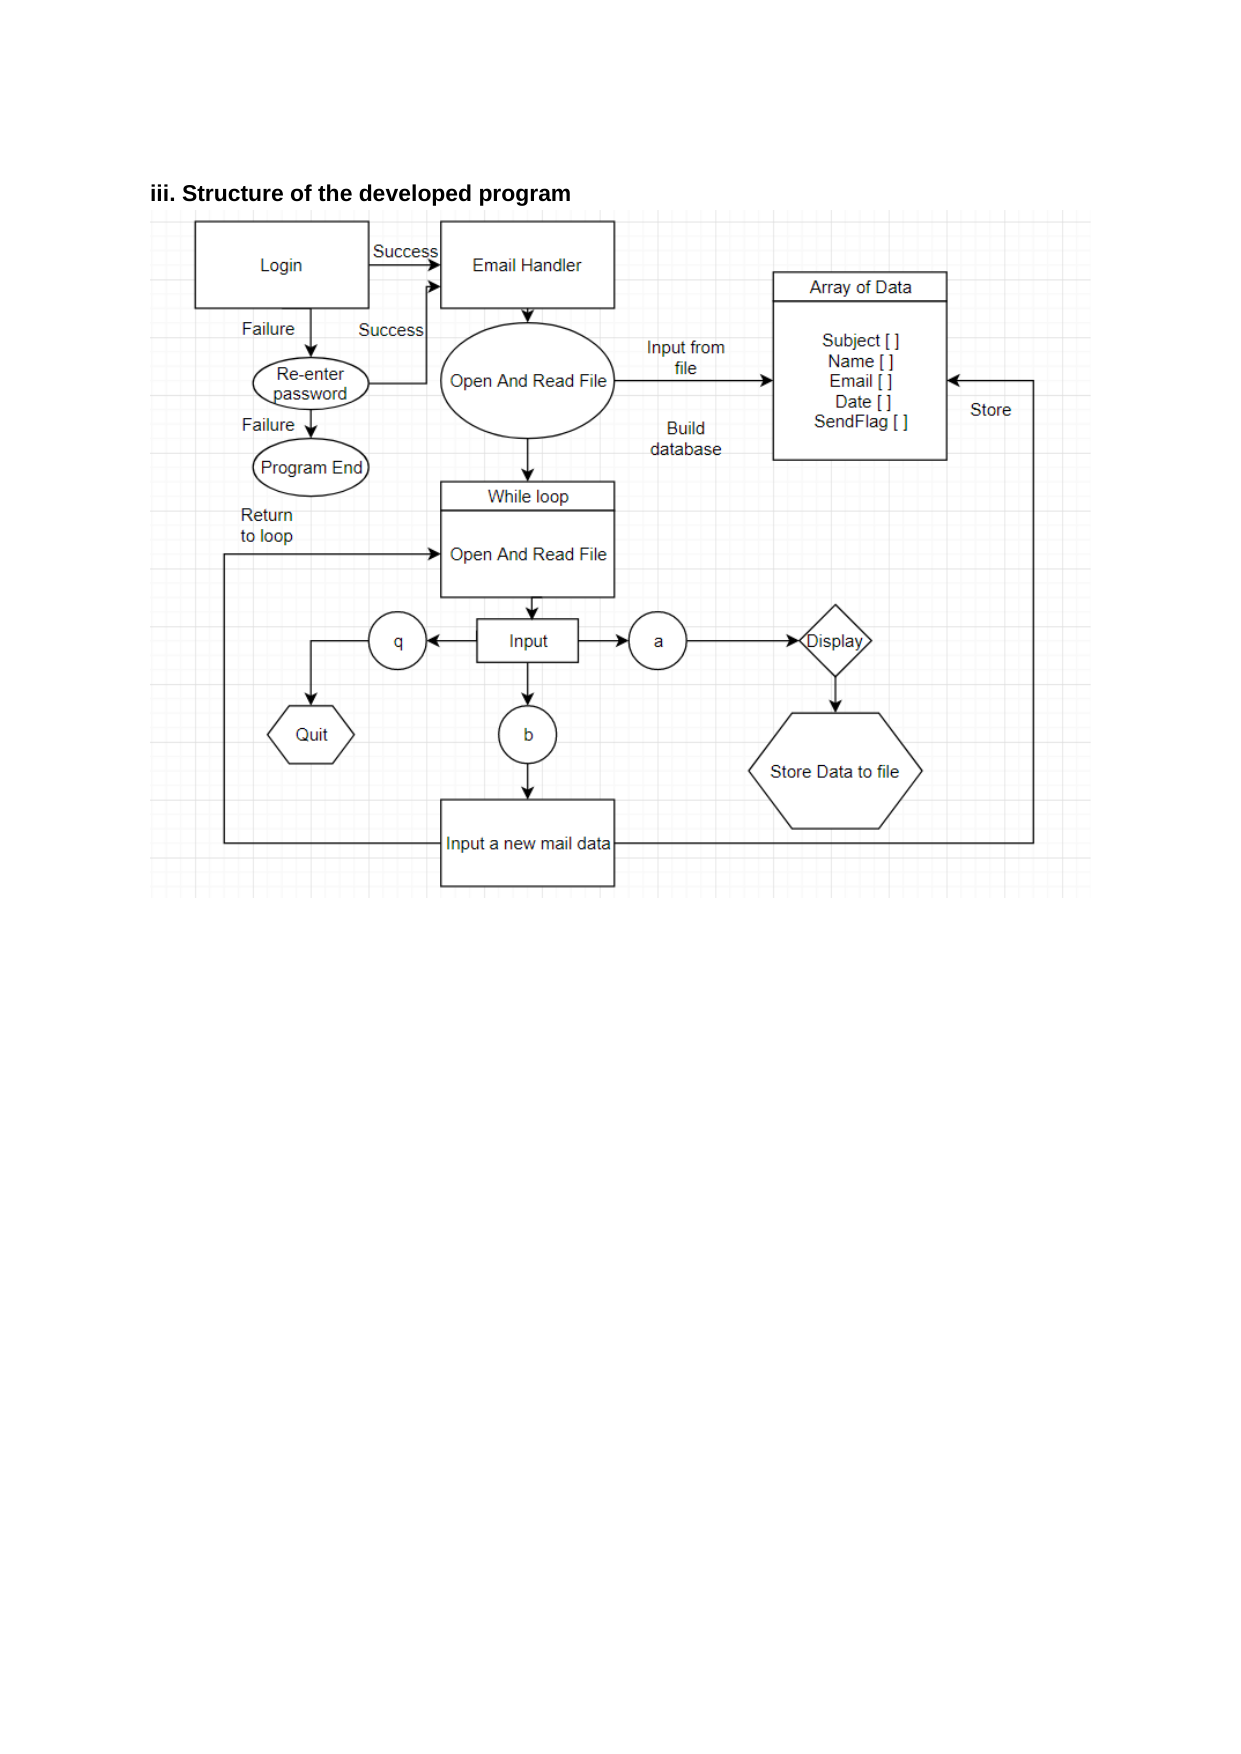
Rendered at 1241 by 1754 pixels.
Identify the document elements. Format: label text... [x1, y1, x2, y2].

text iii. Structure of the developed program [150, 180, 1090, 207]
picture [150, 210, 1091, 898]
